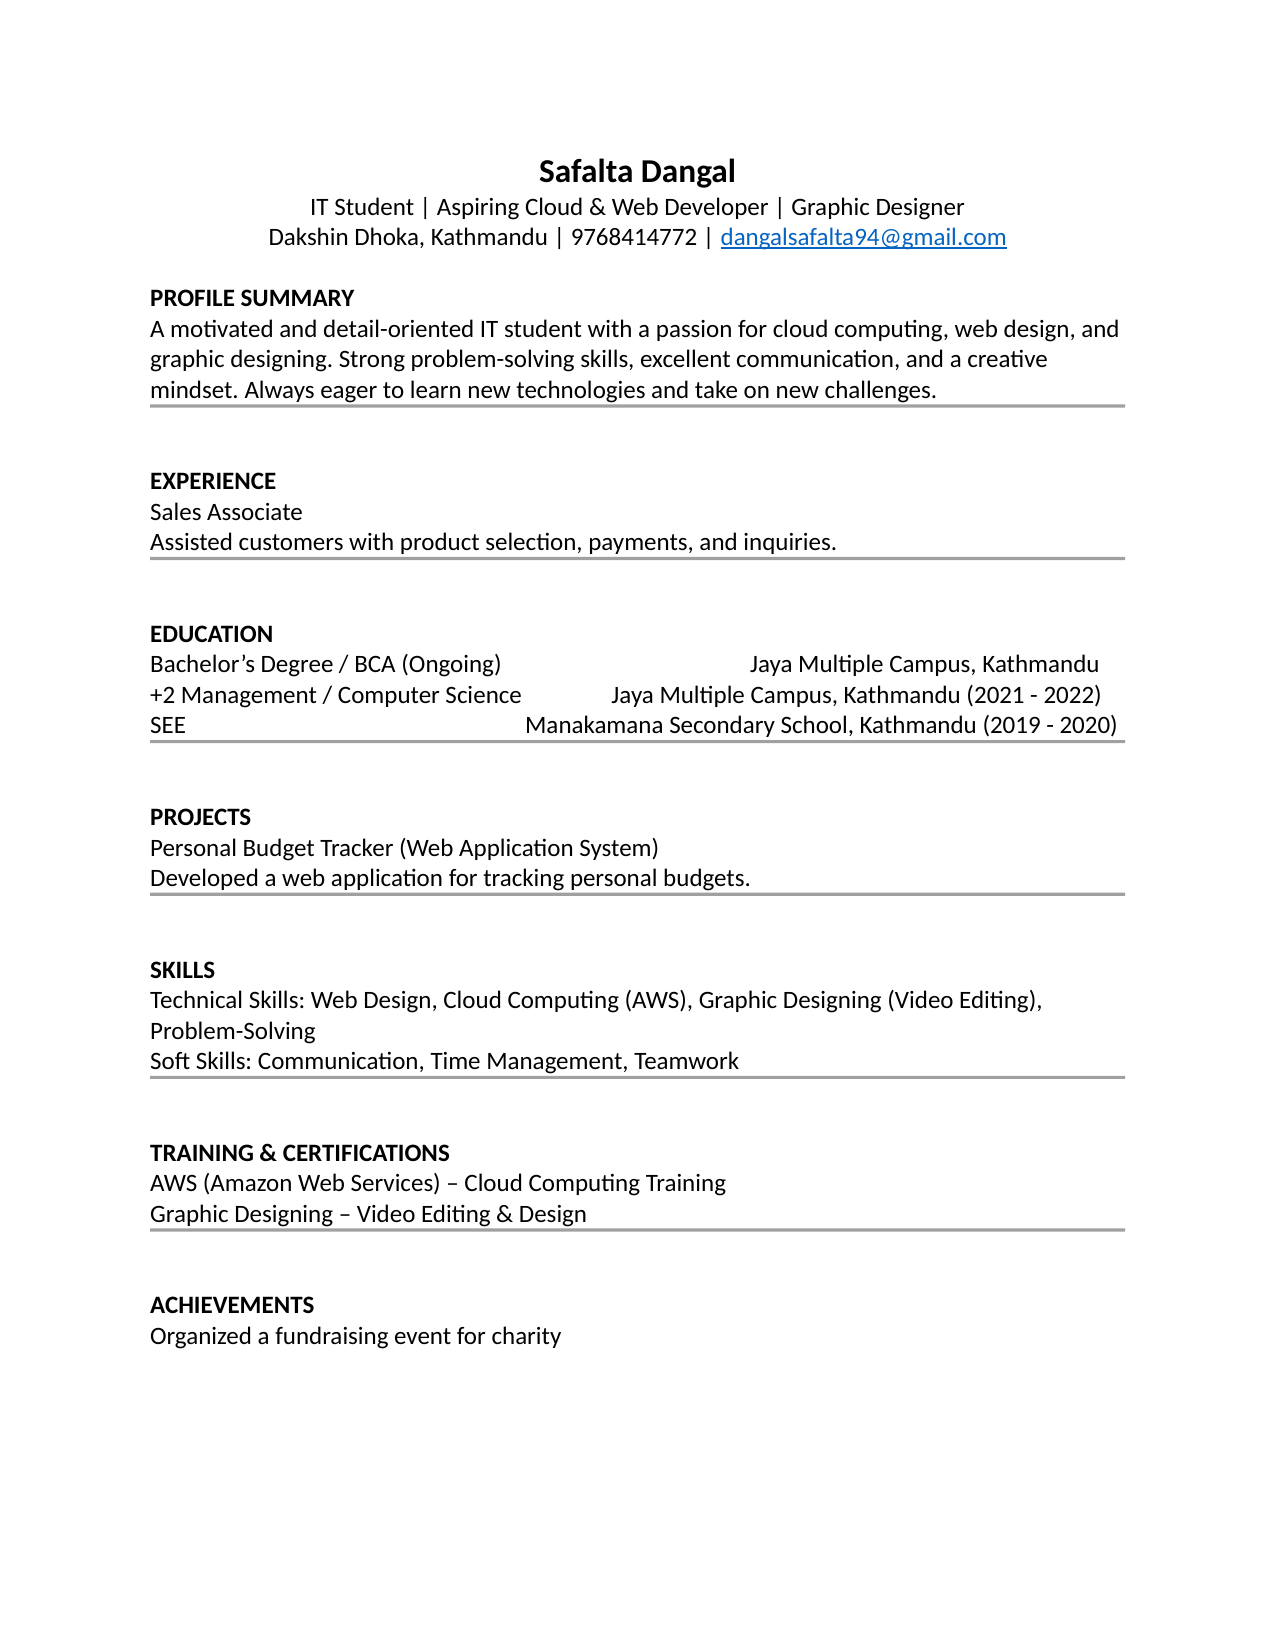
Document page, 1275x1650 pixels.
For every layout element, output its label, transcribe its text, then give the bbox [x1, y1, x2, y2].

text PROJECTS [150, 801, 1125, 832]
text Technical Skills: Web Design, Cloud Computing (AWS), Graphic Designing (Video Editing), Problem-Solving [150, 984, 1125, 1045]
text EXPERIENCE [150, 465, 1125, 496]
text Developed a web application for tracking personal budgets. [150, 862, 1125, 892]
text IT Student | Aspiring Cloud & Web Developer | Graphic Designer Dakshin Dhoka, Kathmandu | 9768414772 | dangalsafalta94@gmail.com [150, 191, 1125, 252]
text AWS (Amazon Web Services) – Cloud Computing Training [150, 1167, 1125, 1198]
text A motivated and detail-oriented IT student with a passion for cloud computing, web design, and graphic designing. Strong problem-solving skills, excellent communication, and a creative mindset. Always eager to learn new technologies and take on new challenges. [150, 313, 1125, 404]
text Organized a fundraising event for charity [150, 1320, 1125, 1351]
text Assisted customers with product selection, payments, and inquiries. [150, 526, 1125, 556]
text Personal Budget Tracker (Web Application System) [150, 832, 1125, 862]
text Sales Associate [150, 496, 1125, 526]
text Safalta Dangal [150, 150, 1125, 191]
text TRAINING & CERTIFICATIONS [150, 1137, 1125, 1167]
text EDUCATION [150, 618, 1125, 648]
text Soft Skills: Communication, Time Management, Teamwork [150, 1045, 1125, 1075]
text SKILLS [150, 954, 1125, 984]
text +2 Management / Computer Science Jaya Multiple Campus, Kathmandu (2021 - 2022) [150, 679, 1125, 709]
text Bachelor’s Degree / BCA (Ongoing) Jaya Multiple Campus, Kathmandu [150, 648, 1125, 679]
text PROFILE SUMMARY [150, 282, 1125, 313]
text SEE Manakamana Secondary School, Kathmandu (2019 - 2020) [150, 709, 1125, 740]
text ACHIEVEMENTS [150, 1289, 1125, 1320]
text Graphic Designing – Video Editing & Design [150, 1198, 1125, 1228]
